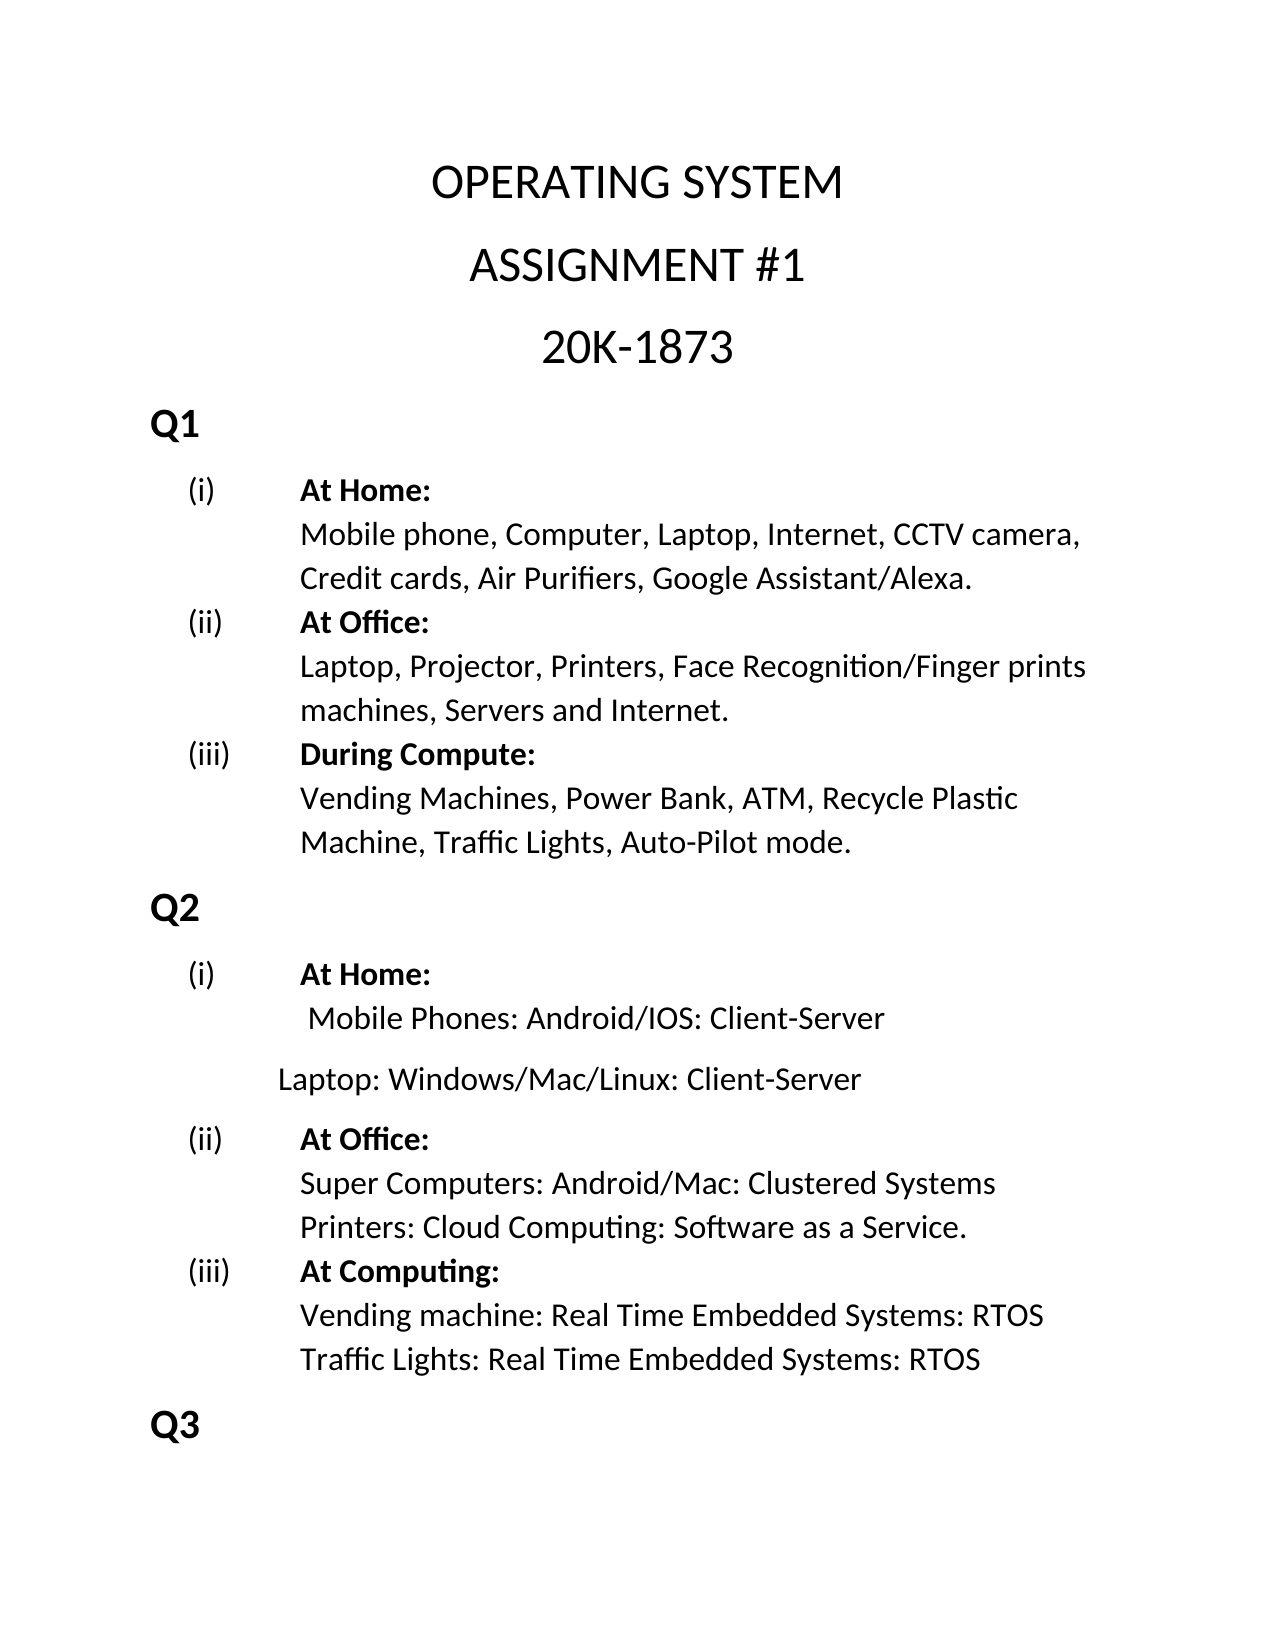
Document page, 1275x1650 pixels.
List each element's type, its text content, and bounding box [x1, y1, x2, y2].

list Super Computers: Android/Mac: Clustered Systems [300, 1162, 1125, 1203]
list During Compute: [187, 733, 1125, 773]
list At Office: [187, 601, 1125, 642]
list At Home: [187, 469, 1125, 510]
text Laptop: Windows/Mac/Linux: Client-Server [150, 1057, 1125, 1098]
list Laptop, Projector, Printers, Face Recognition/Finger prints machines, Servers and Internet. [300, 645, 1125, 729]
list Traffic Lights: Real Time Embedded Systems: RTOS [300, 1338, 1125, 1379]
list Vending machine: Real Time Embedded Systems: RTOS [300, 1294, 1125, 1335]
text Q3 [150, 1398, 1125, 1449]
list At Home: [187, 953, 1125, 994]
text 20K-1873 [150, 315, 1125, 376]
text ASSIGNMENT #1 [150, 232, 1125, 293]
list Mobile phone, Computer, Laptop, Internet, CCTV camera, Credit cards, Air Purifiers, Google Assistant/Alexa. [300, 513, 1125, 598]
list At Computing: [187, 1250, 1125, 1291]
list Mobile Phones: Android/IOS: Client-Server [300, 997, 1125, 1038]
list Printers: Cloud Computing: Software as a Service. [300, 1206, 1125, 1247]
list At Office: [187, 1118, 1125, 1159]
text OPERATING SYSTEM [150, 150, 1125, 211]
text Q2 [150, 881, 1125, 932]
text Q1 [150, 397, 1125, 448]
list Vending Machines, Power Bank, ATM, Recycle Plastic Machine, Traffic Lights, Auto-Pilot mode. [300, 777, 1125, 861]
